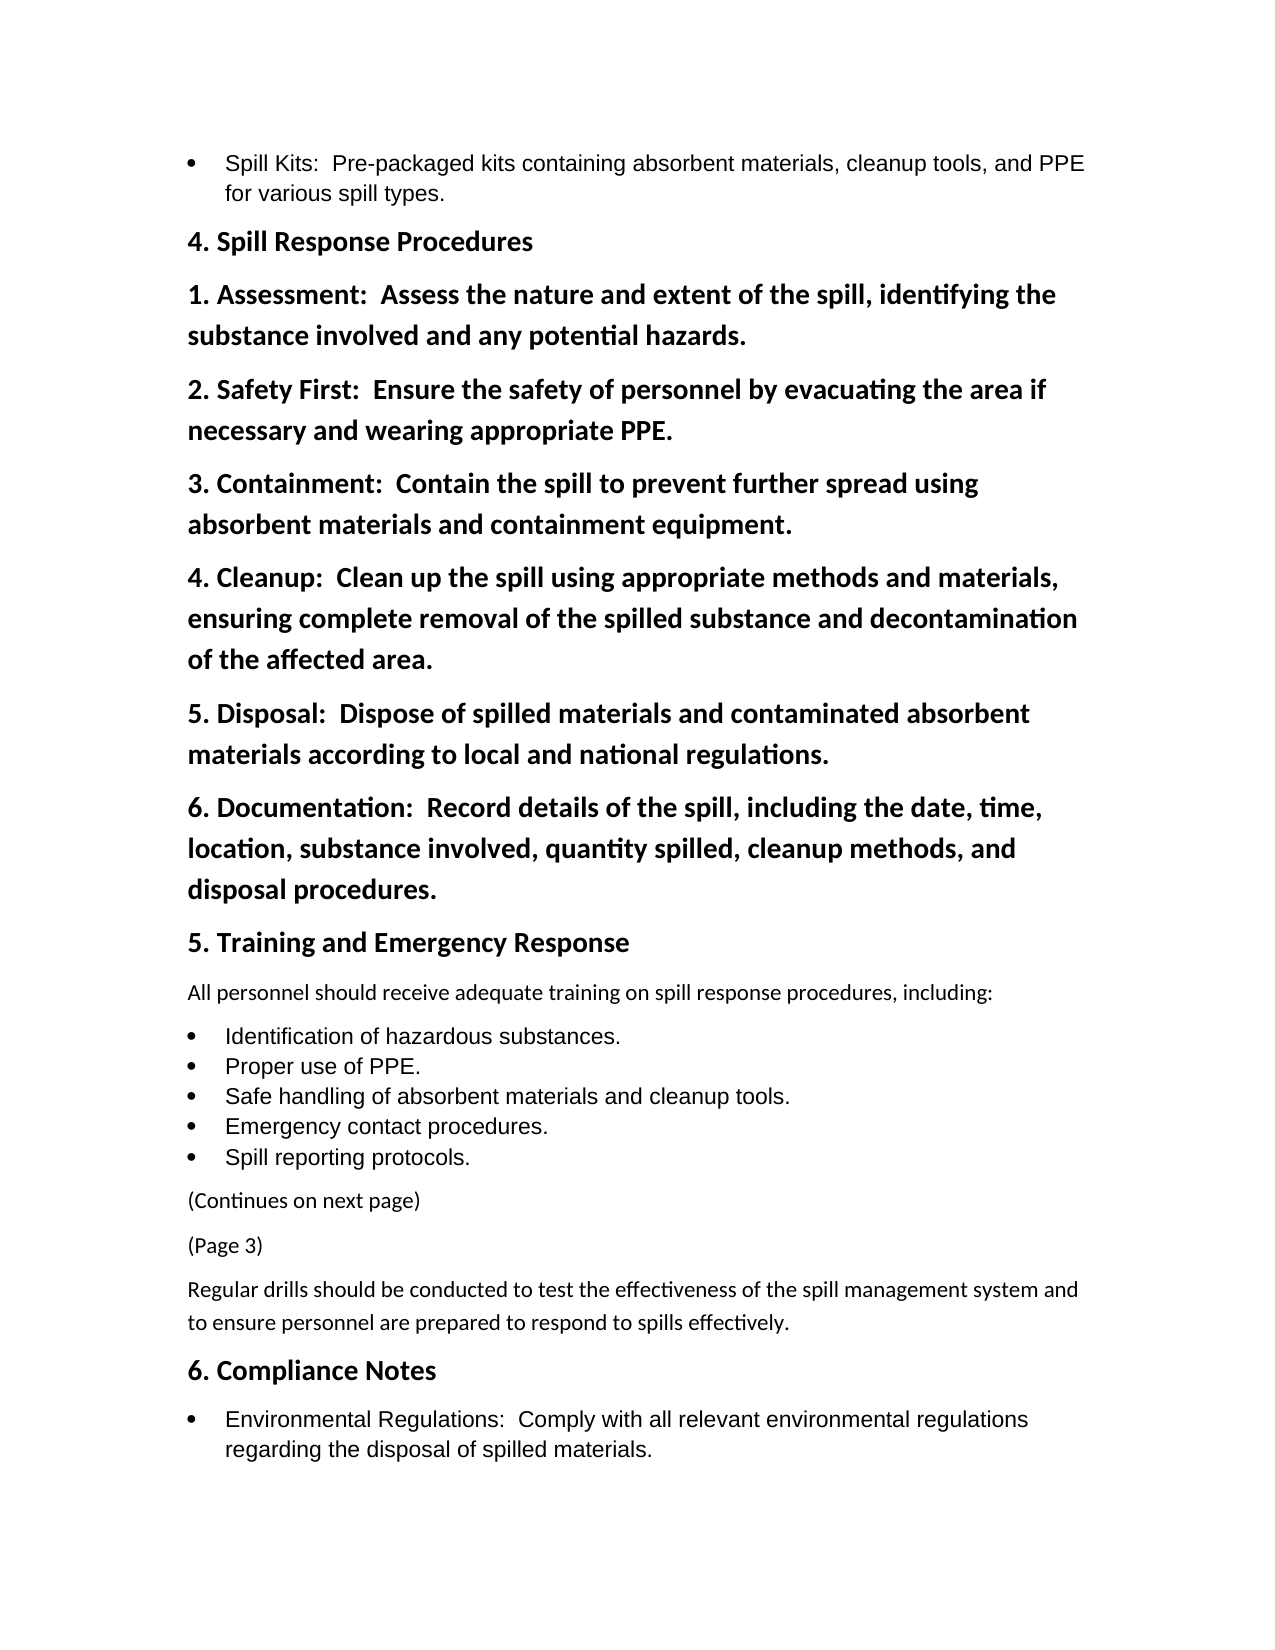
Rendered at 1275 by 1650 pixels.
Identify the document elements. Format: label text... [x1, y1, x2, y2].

text 5. Disposal: Dispose of spilled materials and contaminated absorbent materials according to local and national regulations. [187, 695, 1087, 771]
text 3. Containment: Contain the spill to prevent further spread using absorbent materials and containment equipment. [187, 465, 1087, 542]
text 4. Cleanup: Clean up the spill using appropriate methods and materials, ensuring complete removal of the spilled substance and decontamination of the affected area. [187, 559, 1087, 677]
text (Continues on next page) [187, 1186, 1087, 1214]
text All personnel should receive adequate training on spill response procedures, including: [187, 978, 1087, 1006]
list Identification of hazardous substances. [187, 1023, 1087, 1049]
list Emergency contact procedures. [187, 1113, 1087, 1139]
text 6. Compliance Notes [187, 1352, 1087, 1388]
list Spill Kits: Pre-packaged kits containing absorbent materials, cleanup tools, and PPE for various spill types. [187, 150, 1087, 207]
text 6. Documentation: Record details of the spill, including the date, time, location, substance involved, quantity spilled, cleanup methods, and disposal procedures. [187, 789, 1087, 907]
text 1. Assessment: Assess the nature and extent of the spill, identifying the substance involved and any potential hazards. [187, 276, 1087, 353]
text Regular drills should be conducted to test the effectiveness of the spill management system and to ensure personnel are prepared to respond to spills effectively. [187, 1276, 1087, 1336]
list Safe handling of absorbent materials and cleanup tools. [187, 1083, 1087, 1109]
text 2. Safety First: Ensure the safety of personnel by evacuating the area if necessary and wearing appropriate PPE. [187, 371, 1087, 447]
text 4. Spill Response Procedures [187, 223, 1087, 258]
list Spill reporting protocols. [187, 1143, 1087, 1170]
list Proper use of PPE. [187, 1053, 1087, 1079]
text (Page 3) [187, 1231, 1087, 1259]
list Environmental Regulations: Comply with all relevant environmental regulations regarding the disposal of spilled materials. [187, 1406, 1087, 1462]
text 5. Training and Emergency Response [187, 924, 1087, 960]
